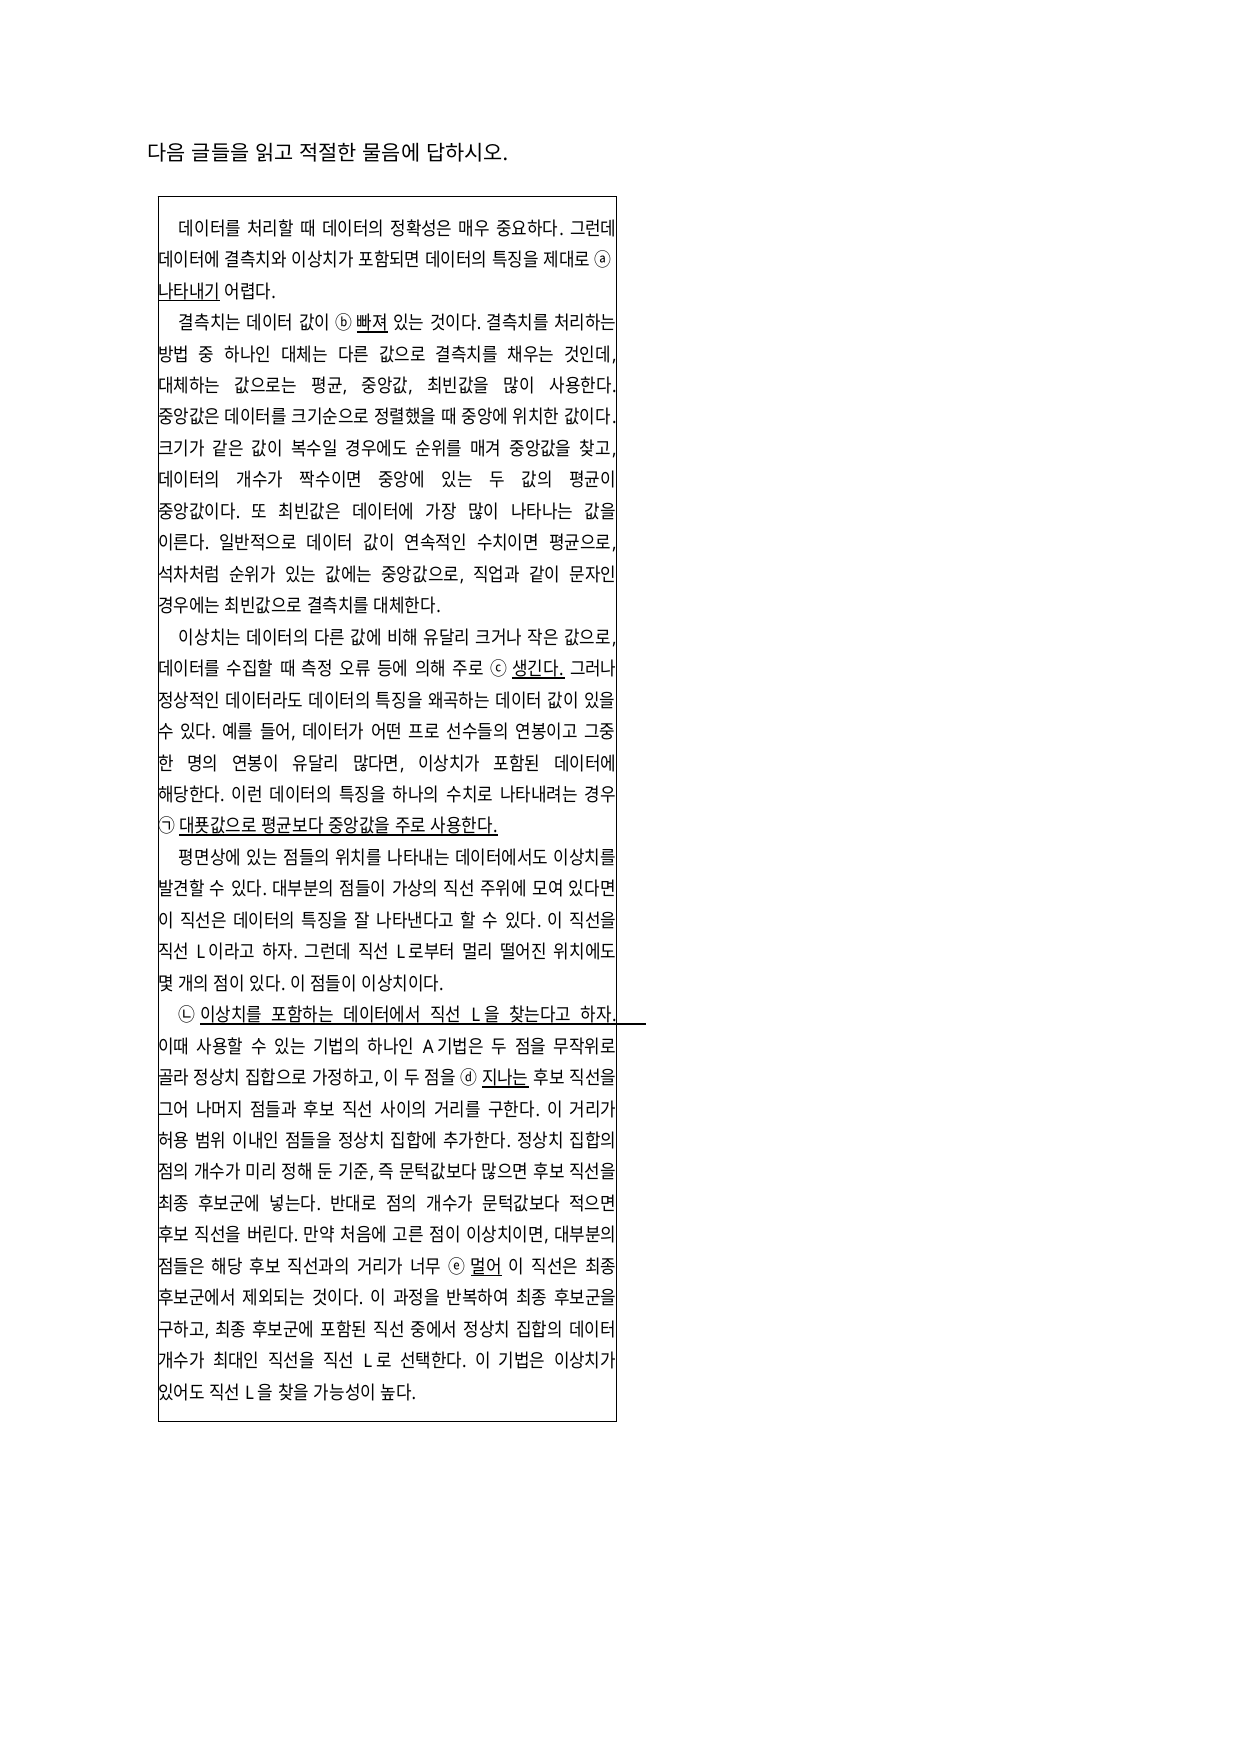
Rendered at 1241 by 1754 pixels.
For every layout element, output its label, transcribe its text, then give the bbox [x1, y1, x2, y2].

text 평면상에 있는 점들의 위치를 나타내는 데이터에서도 이상치를 발견할 수 있다. 대부분의 점들이 가상의 직선 주위에 모여 있다면 이 직선은 데이터의 특징을 잘 나타낸다고 할 수 있다. 이 직선을 직선 L이라고 하자. 그런데 직선 L로부터 멀리 떨어진 위치에도 몇 개의 점이 있다. 이 점들이 이상치이다. [159, 825, 616, 983]
text 다음 글들을 읽고 적절한 물음에 답하시오. [147, 136, 627, 166]
text 이상치는 데이터의 다른 값에 비해 유달리 크거나 작은 값으로, 데이터를 수집할 때 측정 오류 등에 의해 주로 ⓒ 생긴다. 그러나 정상적인 데이터라도 데이터의 특징을 왜곡하는 데이터 값이 있을 수 있다. 예를 들어, 데이터가 어떤 프로 선수들의 연봉이고 그중 한 명의 연봉이 유달리 많다면, 이상치가 포함된 데이터에 해당한다. 이런 데이터의 특징을 하나의 수치로 나타내려는 경우 ㉠ 대푯값으로 평균보다 중앙값을 주로 사용한다. [159, 605, 616, 825]
text ㉡ 이상치를 포함하는 데이터에서 직선 L을 찾는다고 하자. 이때 사용할 수 있는 기법의 하나인 A기법은 두 점을 무작위로 골라 정상치 집합으로 가정하고, 이 두 점을 ⓓ 지나는 후보 직선을 그어 나머지 점들과 후보 직선 사이의 거리를 구한다. 이 거리가 허용 범위 이내인 점들을 정상치 집합에 추가한다. 정상치 집합의 점의 개수가 미리 정해 둔 기준, 즉 문턱값보다 많으면 후보 직선을 최종 후보군에 넣는다. 반대로 점의 개수가 문턱값보다 적으면 후보 직선을 버린다. 만약 처음에 고른 점이 이상치이면, 대부분의 점들은 해당 후보 직선과의 거리가 너무 ⓔ 멀어 이 직선은 최종 후보군에서 제외되는 것이다. 이 과정을 반복하여 최종 후보군을 구하고, 최종 후보군에 포함된 직선 중에서 정상치 집합의 데이터 개수가 최대인 직선을 직선 L로 선택한다. 이 기법은 이상치가 있어도 직선 L을 찾을 가능성이 높다. [159, 983, 616, 1421]
text 데이터를 처리할 때 데이터의 정확성은 매우 중요하다. 그런데 데이터에 결측치와 이상치가 포함되면 데이터의 특징을 제대로 ⓐ 나타내기 어렵다. [159, 197, 616, 291]
text 결측치는 데이터 값이 ⓑ 빠져 있는 것이다. 결측치를 처리하는 방법 중 하나인 대체는 다른 값으로 결측치를 채우는 것인데, 대체하는 값으로는 평균, 중앙값, 최빈값을 많이 사용한다. 중앙값은 데이터를 크기순으로 정렬했을 때 중앙에 위치한 값이다. 크기가 같은 값이 복수일 경우에도 순위를 매겨 중앙값을 찾고, 데이터의 개수가 짝수이면 중앙에 있는 두 값의 평균이 중앙값이다. 또 최빈값은 데이터에 가장 많이 나타나는 값을 이른다. 일반적으로 데이터 값이 연속적인 수치이면 평균으로, 석차처럼 순위가 있는 값에는 중앙값으로, 직업과 같이 문자인 경우에는 최빈값으로 결측치를 대체한다. [159, 291, 616, 605]
